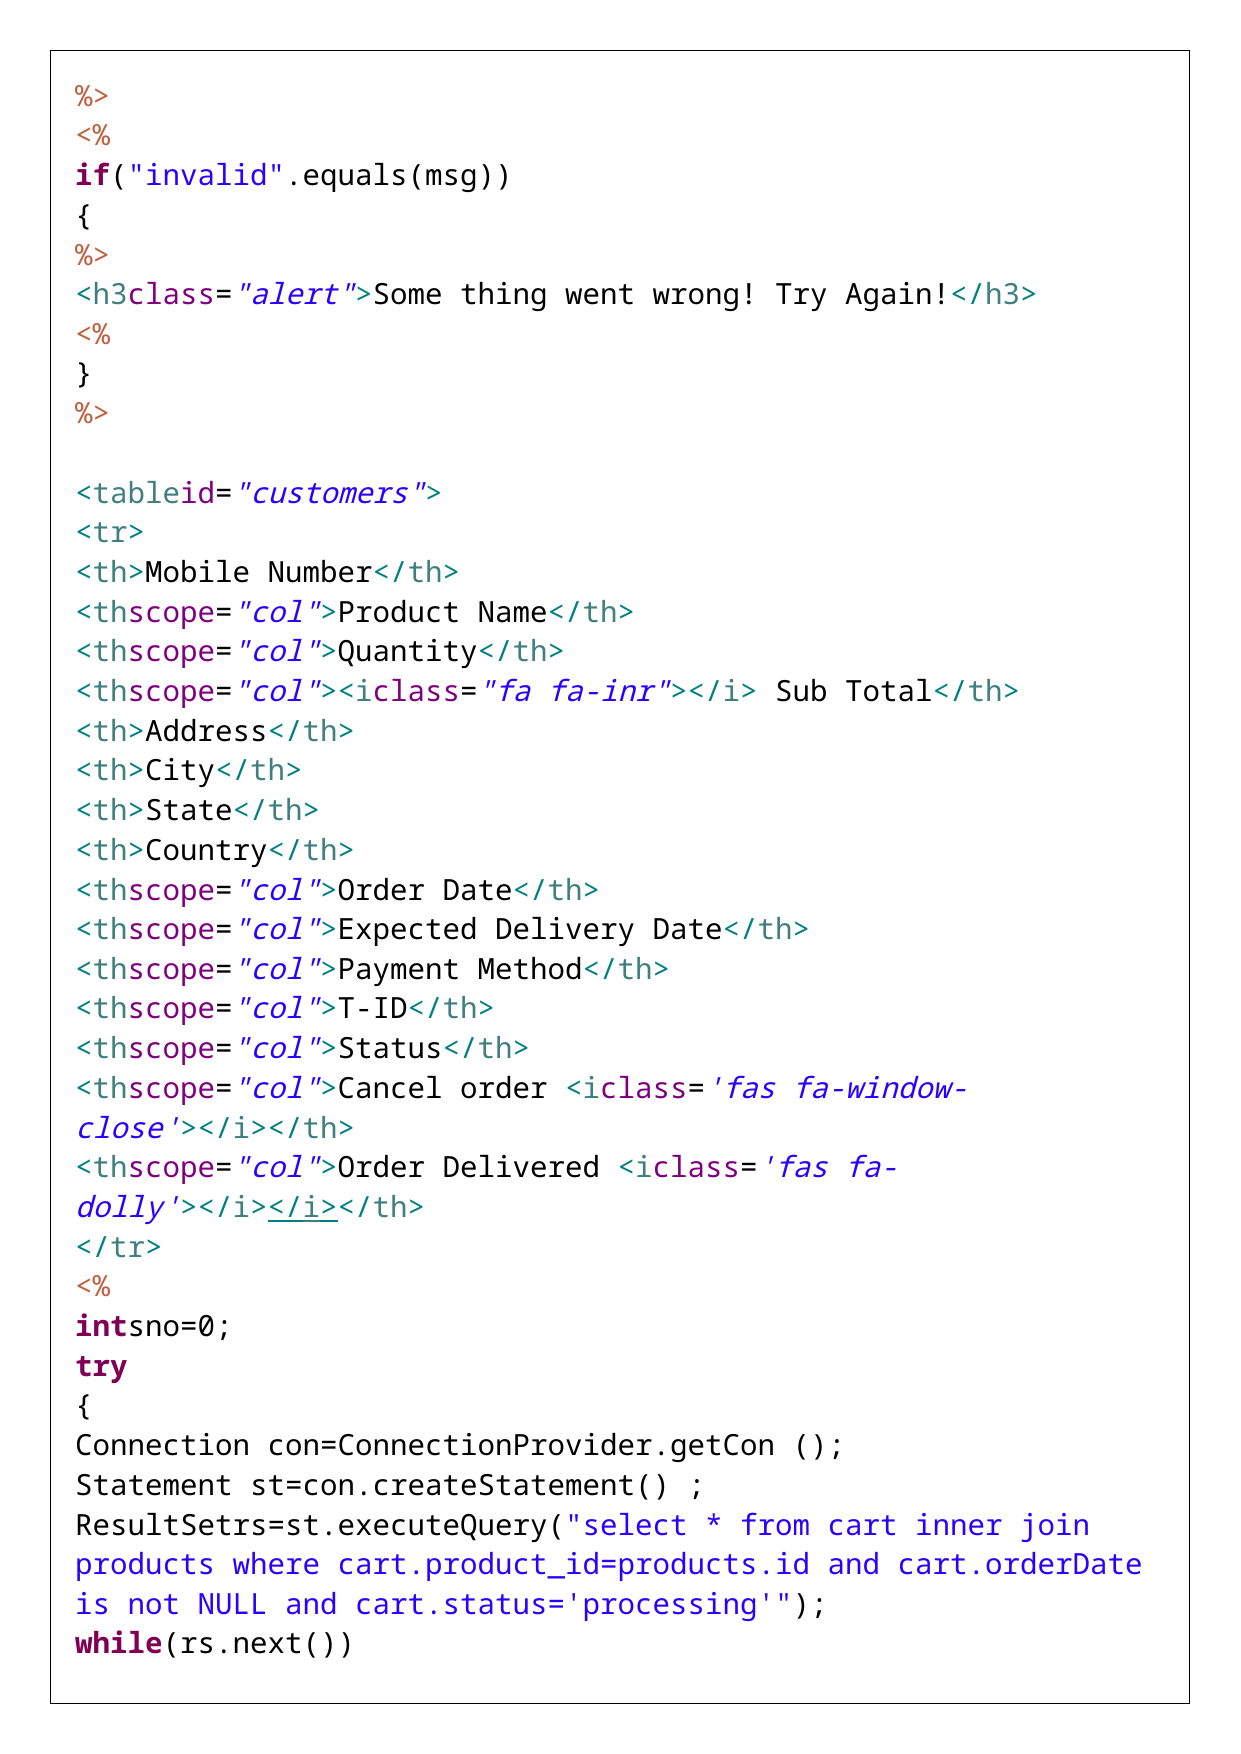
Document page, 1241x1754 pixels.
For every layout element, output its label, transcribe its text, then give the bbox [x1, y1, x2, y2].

text <tr> [75, 512, 1165, 551]
text { [75, 194, 1165, 234]
text <thscope="col">Expected Delivery Date</th> [75, 908, 1165, 948]
text intsno=0; [75, 1305, 1165, 1345]
text <th>Country</th> [75, 829, 1165, 869]
text <thscope="col">T-ID</th> [75, 988, 1165, 1027]
text Connection con=ConnectionProvider.getCon (); [75, 1424, 1165, 1464]
text <th>Mobile Number</th> [75, 551, 1165, 591]
text Statement st=con.createStatement() ; [75, 1464, 1165, 1504]
text } [75, 353, 1165, 392]
text </tr> [75, 1226, 1165, 1266]
text <thscope="col">Payment Method</th> [75, 948, 1165, 988]
text <% [75, 1266, 1165, 1305]
text if("invalid".equals(msg)) [75, 154, 1165, 194]
text <% [75, 313, 1165, 353]
text <thscope="col">Product Name</th> [75, 591, 1165, 631]
text <th>City</th> [75, 750, 1165, 789]
text try [75, 1345, 1165, 1385]
text <% [75, 115, 1165, 154]
text <thscope="col">Order Delivered <iclass='fas fa-dolly'></i></i></th> [75, 1147, 1165, 1226]
text %> [75, 234, 1165, 273]
text while(rs.next()) [75, 1623, 1165, 1662]
text <thscope="col">Cancel order <iclass='fas fa-window-close'></i></th> [75, 1067, 1165, 1147]
text <thscope="col">Order Date</th> [75, 869, 1165, 908]
text ResultSetrs=st.executeQuery("select * from cart inner join products where cart.product_id=products.id and cart.orderDate is not NULL and cart.status='processing'"); [75, 1504, 1165, 1623]
text <th>State</th> [75, 789, 1165, 829]
text <tableid="customers"> [75, 472, 1165, 512]
text %> [75, 75, 1165, 115]
text <th>Address</th> [75, 710, 1165, 750]
text <h3class="alert">Some thing went wrong! Try Again!</h3> [75, 273, 1165, 313]
text <thscope="col"><iclass="fa fa-inr"></i> Sub Total</th> [75, 670, 1165, 710]
text { [75, 1385, 1165, 1424]
text <thscope="col">Quantity</th> [75, 631, 1165, 670]
text %> [75, 392, 1165, 432]
text <thscope="col">Status</th> [75, 1027, 1165, 1067]
